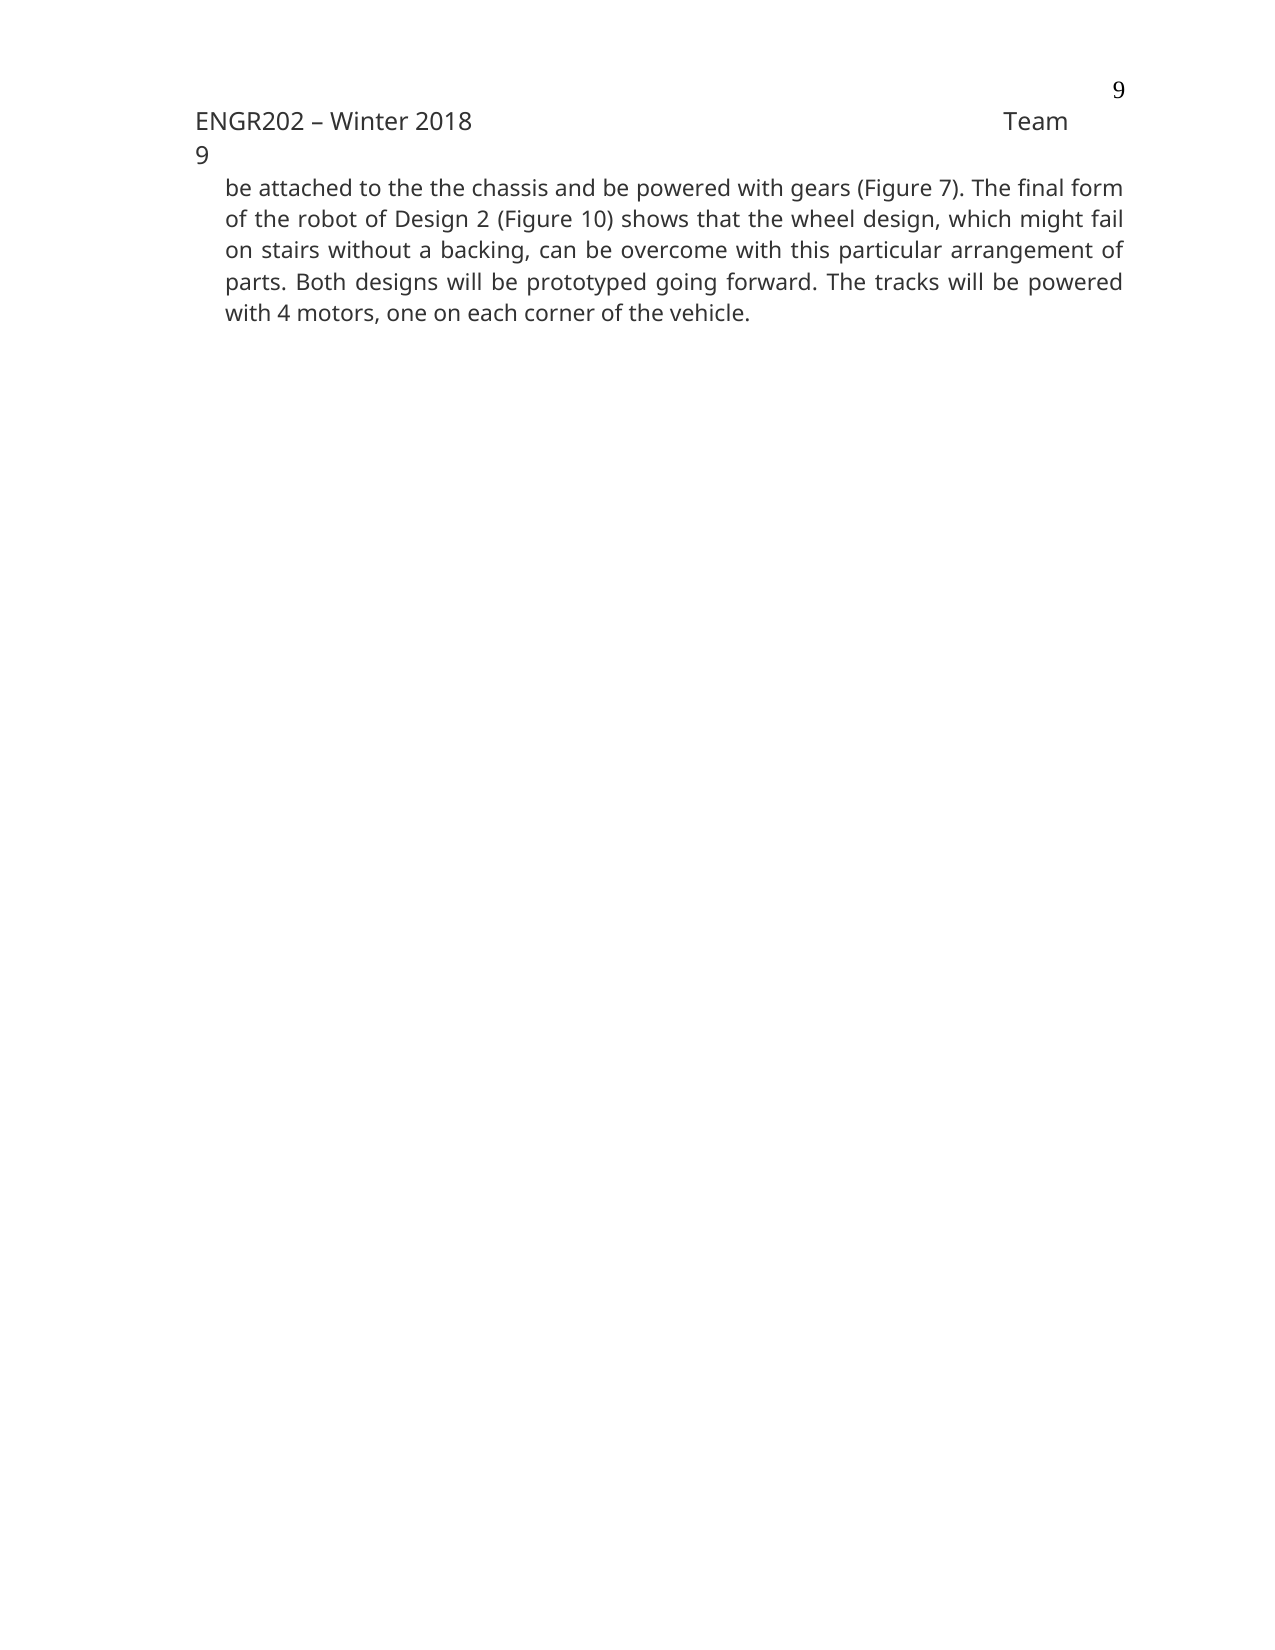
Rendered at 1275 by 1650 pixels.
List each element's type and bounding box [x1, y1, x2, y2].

text [225, 172, 1125, 328]
